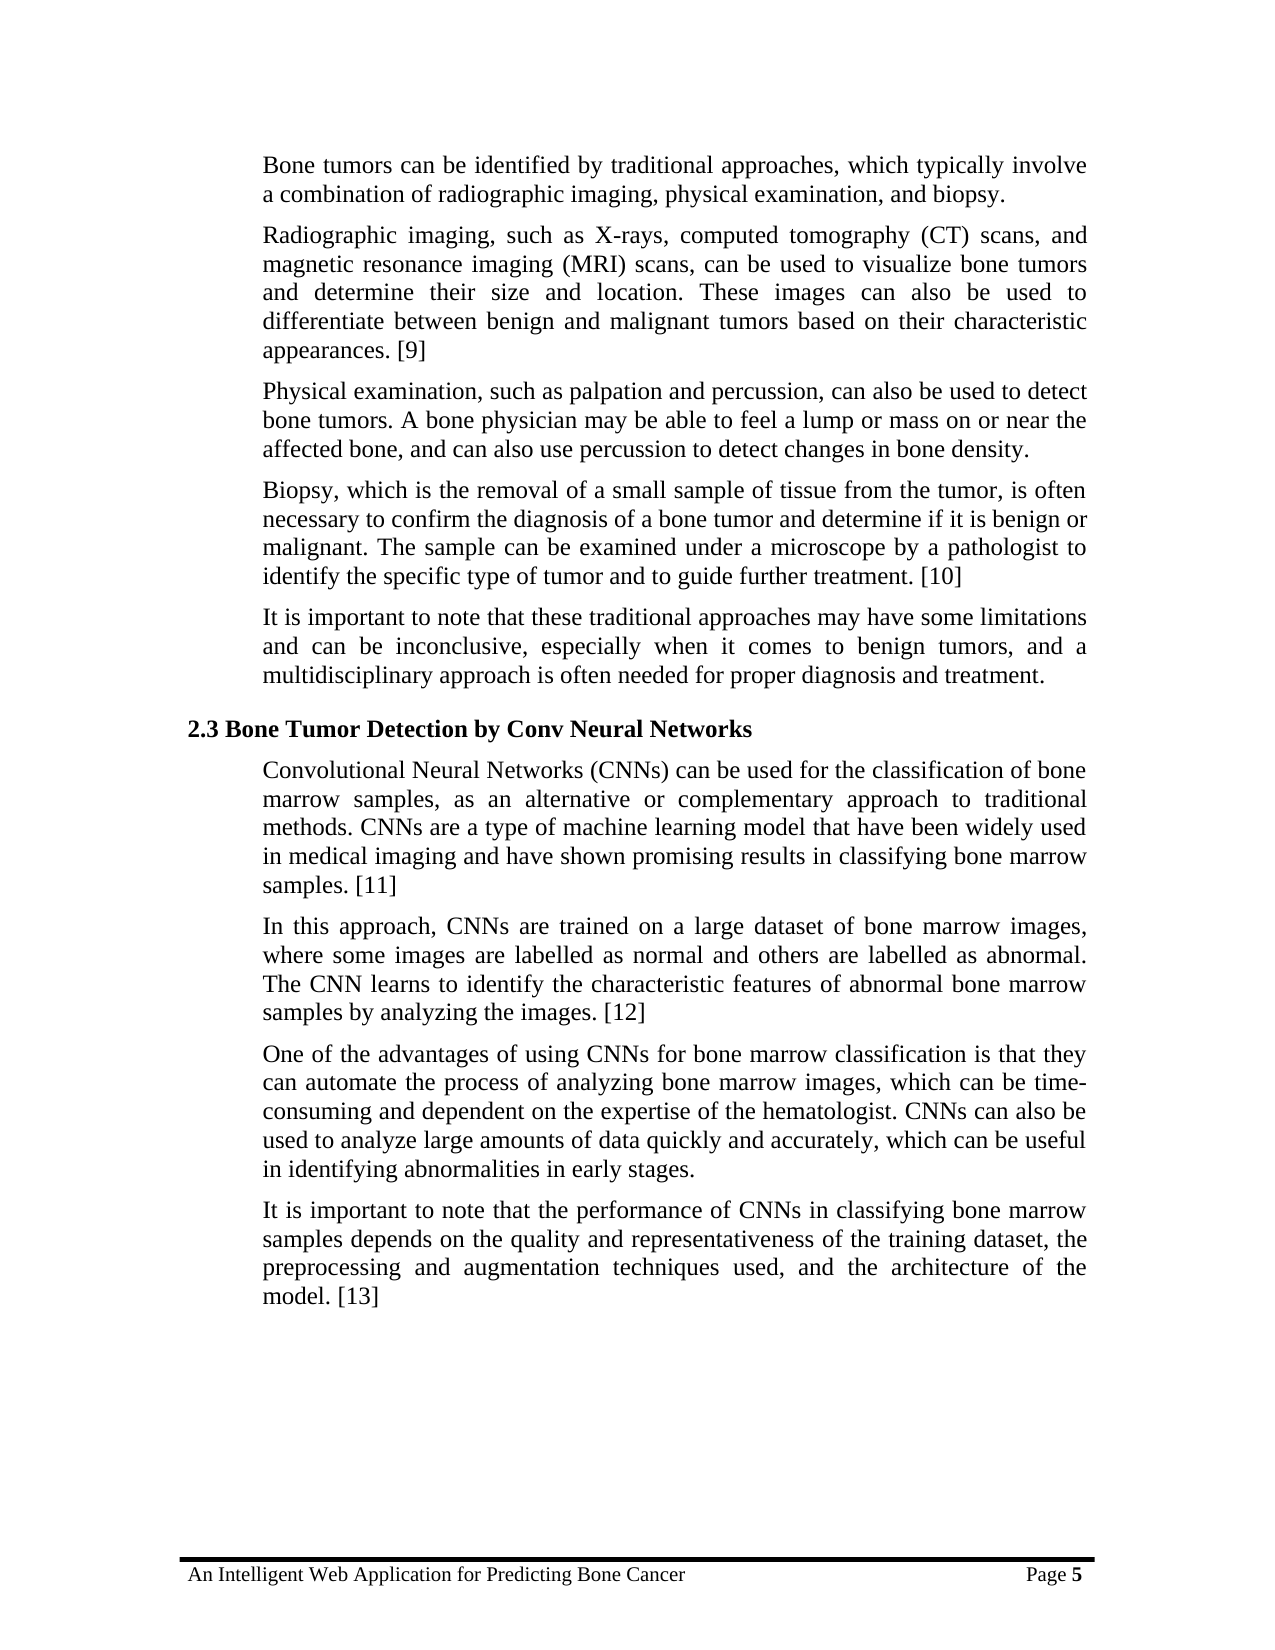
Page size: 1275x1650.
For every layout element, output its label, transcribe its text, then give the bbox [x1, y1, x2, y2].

subtitle 2.3 Bone Tumor Detection by Conv Neural Networks [187, 714, 1088, 742]
text One of the advantages of using CNNs for bone marrow classification is that they can automate the process of analyzing bone marrow images, which can be time-consuming and dependent on the expertise of the hematologist. CNNs can also be used to analyze large amounts of data quickly and accurately, which can be useful in identifying abnormalities in early stages. [262, 1039, 1088, 1182]
text Physical examination, such as palpation and percussion, can also be used to detect bone tumors. A bone physician may be able to feel a lump or mass on or near the affected bone, and can also use percussion to detect changes in bone density. [262, 376, 1088, 462]
text Bone tumors can be identified by traditional approaches, which typically involve a combination of radiographic imaging, physical examination, and biopsy. [262, 150, 1088, 207]
text Convolutional Neural Networks (CNNs) can be used for the classification of bone marrow samples, as an alternative or complementary approach to traditional methods. CNNs are a type of machine learning model that have been widely used in medical imaging and have shown promising results in classifying bone marrow samples. [262, 755, 1088, 899]
text It is important to note that the performance of CNNs in classifying bone marrow samples depends on the quality and representativeness of the training dataset, the preprocessing and augmentation techniques used, and the architecture of the model. [262, 1195, 1088, 1310]
text In this approach, CNNs are trained on a large dataset of bone marrow images, where some images are labelled as normal and others are labelled as abnormal. The CNN learns to identify the characteristic features of abnormal bone marrow samples by analyzing the images. [262, 911, 1088, 1026]
text Biopsy, which is the removal of a small sample of tissue from the tumor, is often necessary to confirm the diagnosis of a bone tumor and determine if it is benign or malignant. The sample can be examined under a microscope by a pathologist to identify the specific type of tumor and to guide further treatment. [262, 475, 1088, 590]
text Radiographic imaging, such as X-rays, computed tomography (CT) scans, and magnetic resonance imaging (MRI) scans, can be used to visualize bone tumors and determine their size and location. These images can also be used to differentiate between benign and malignant tumors based on their characteristic appearances. [262, 220, 1088, 364]
text It is important to note that these traditional approaches may have some limitations and can be inconclusive, especially when it comes to benign tumors, and a multidisciplinary approach is often needed for proper diagnosis and treatment. [262, 602, 1088, 689]
